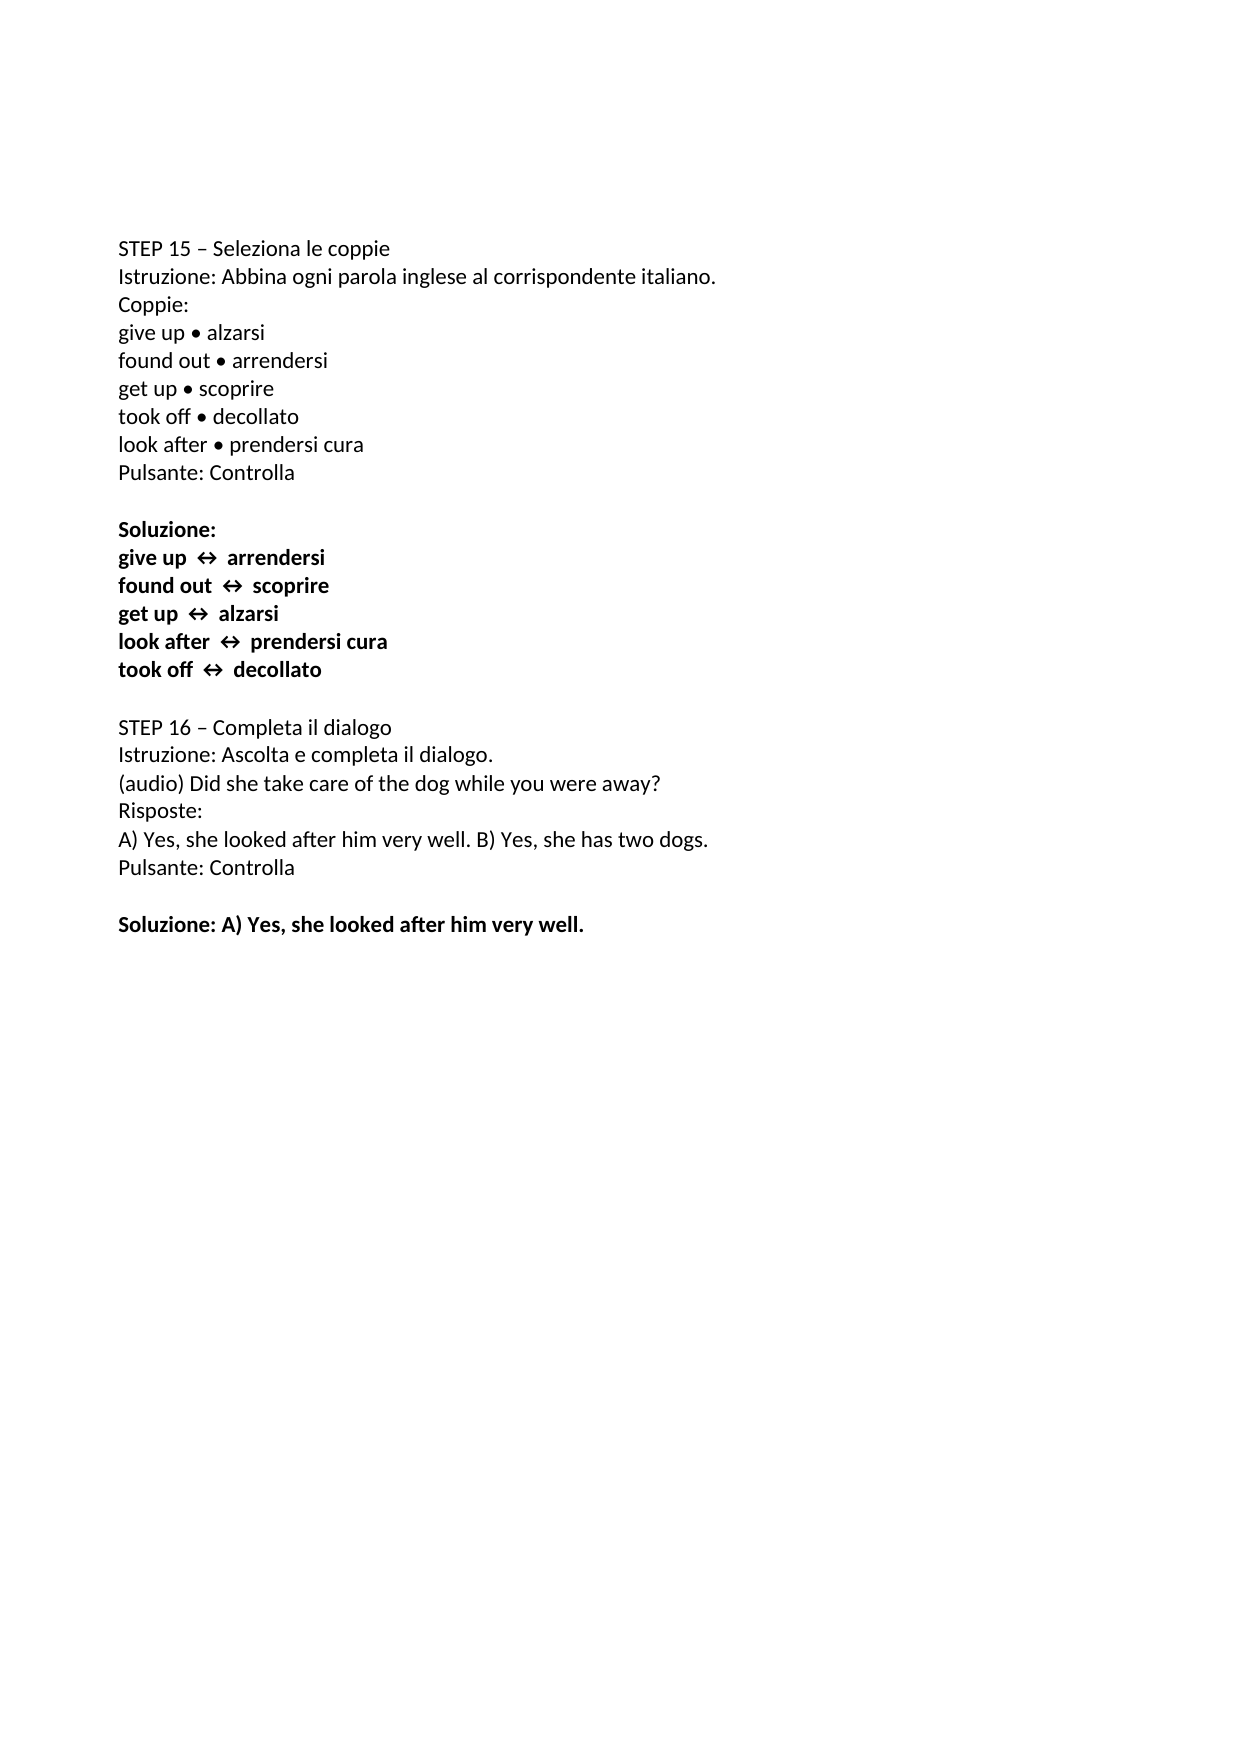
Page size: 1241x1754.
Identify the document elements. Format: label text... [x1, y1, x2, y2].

text Soluzione: give up ↔ arrendersi found out ↔ scoprire get up ↔ alzarsi look after ↔ prendersi cura took off ↔ decollato [118, 515, 1122, 683]
text STEP 16 – Completa il dialogo Istruzione: Ascolta e completa il dialogo. (audio) Did she take care of the dog while you were away? Risposte: A) Yes, she looked after him very well. B) Yes, she has two dogs. Pulsante: Controlla [118, 713, 1122, 881]
text STEP 15 – Seleziona le coppie Istruzione: Abbina ogni parola inglese al corrispondente italiano. Coppie: give up • alzarsi found out • arrendersi get up • scoprire took off • decollato look after • prendersi cura Pulsante: Controlla [118, 234, 1122, 486]
text Soluzione: A) Yes, she looked after him very well. [118, 910, 1122, 938]
